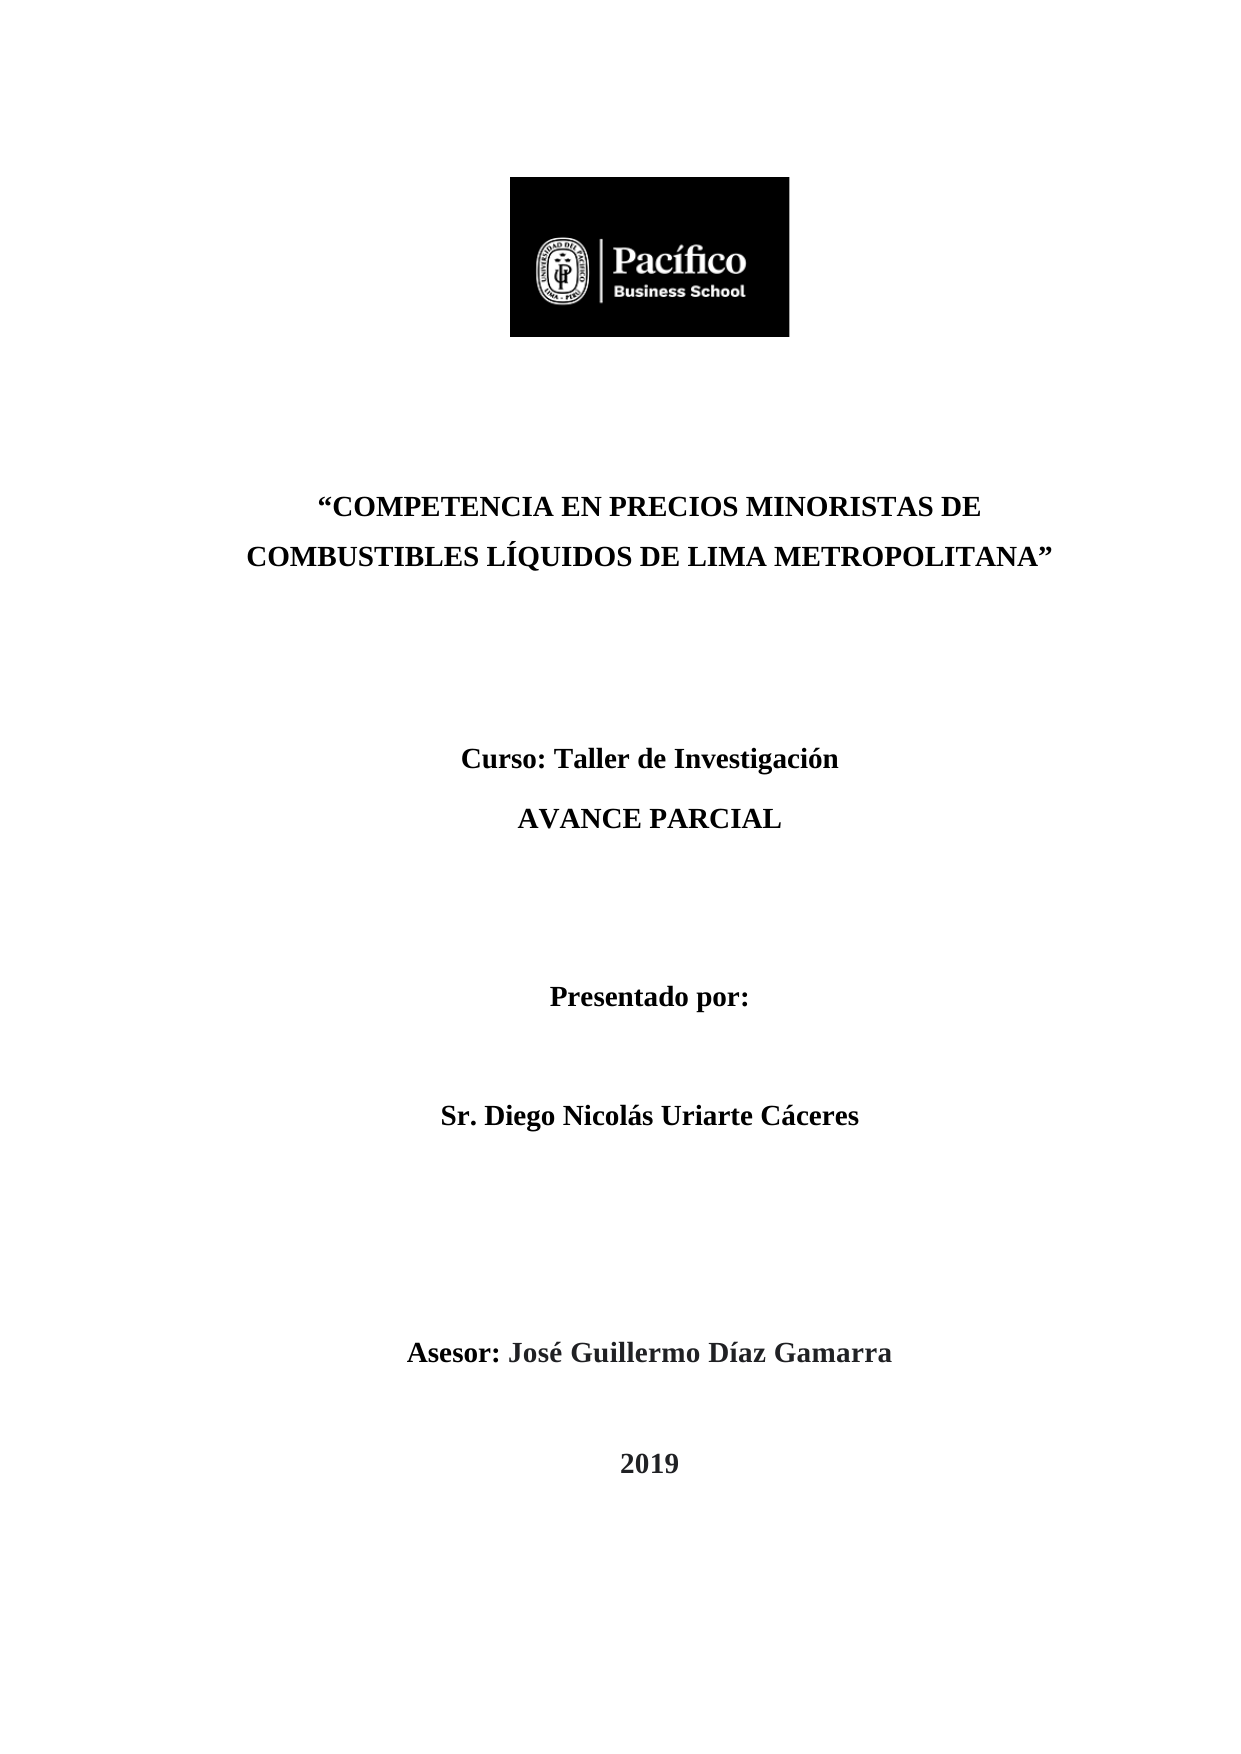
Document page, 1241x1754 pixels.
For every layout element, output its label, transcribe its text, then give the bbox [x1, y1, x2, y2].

text Presentado por: [207, 979, 1092, 1013]
text Sr. Diego Nicolás Uriarte Cáceres [207, 1098, 1092, 1131]
text Curso: Taller de Investigación [207, 742, 1092, 775]
text AVANCE PARCIAL [207, 801, 1092, 834]
text Asesor: José Guillermo Díaz Gamarra [207, 1335, 1092, 1369]
text 2019 [207, 1446, 1092, 1479]
picture [510, 177, 790, 337]
text “Competencia en precios minoristas de combustibles líquidos de Lima Metropolitana” [207, 489, 1092, 573]
